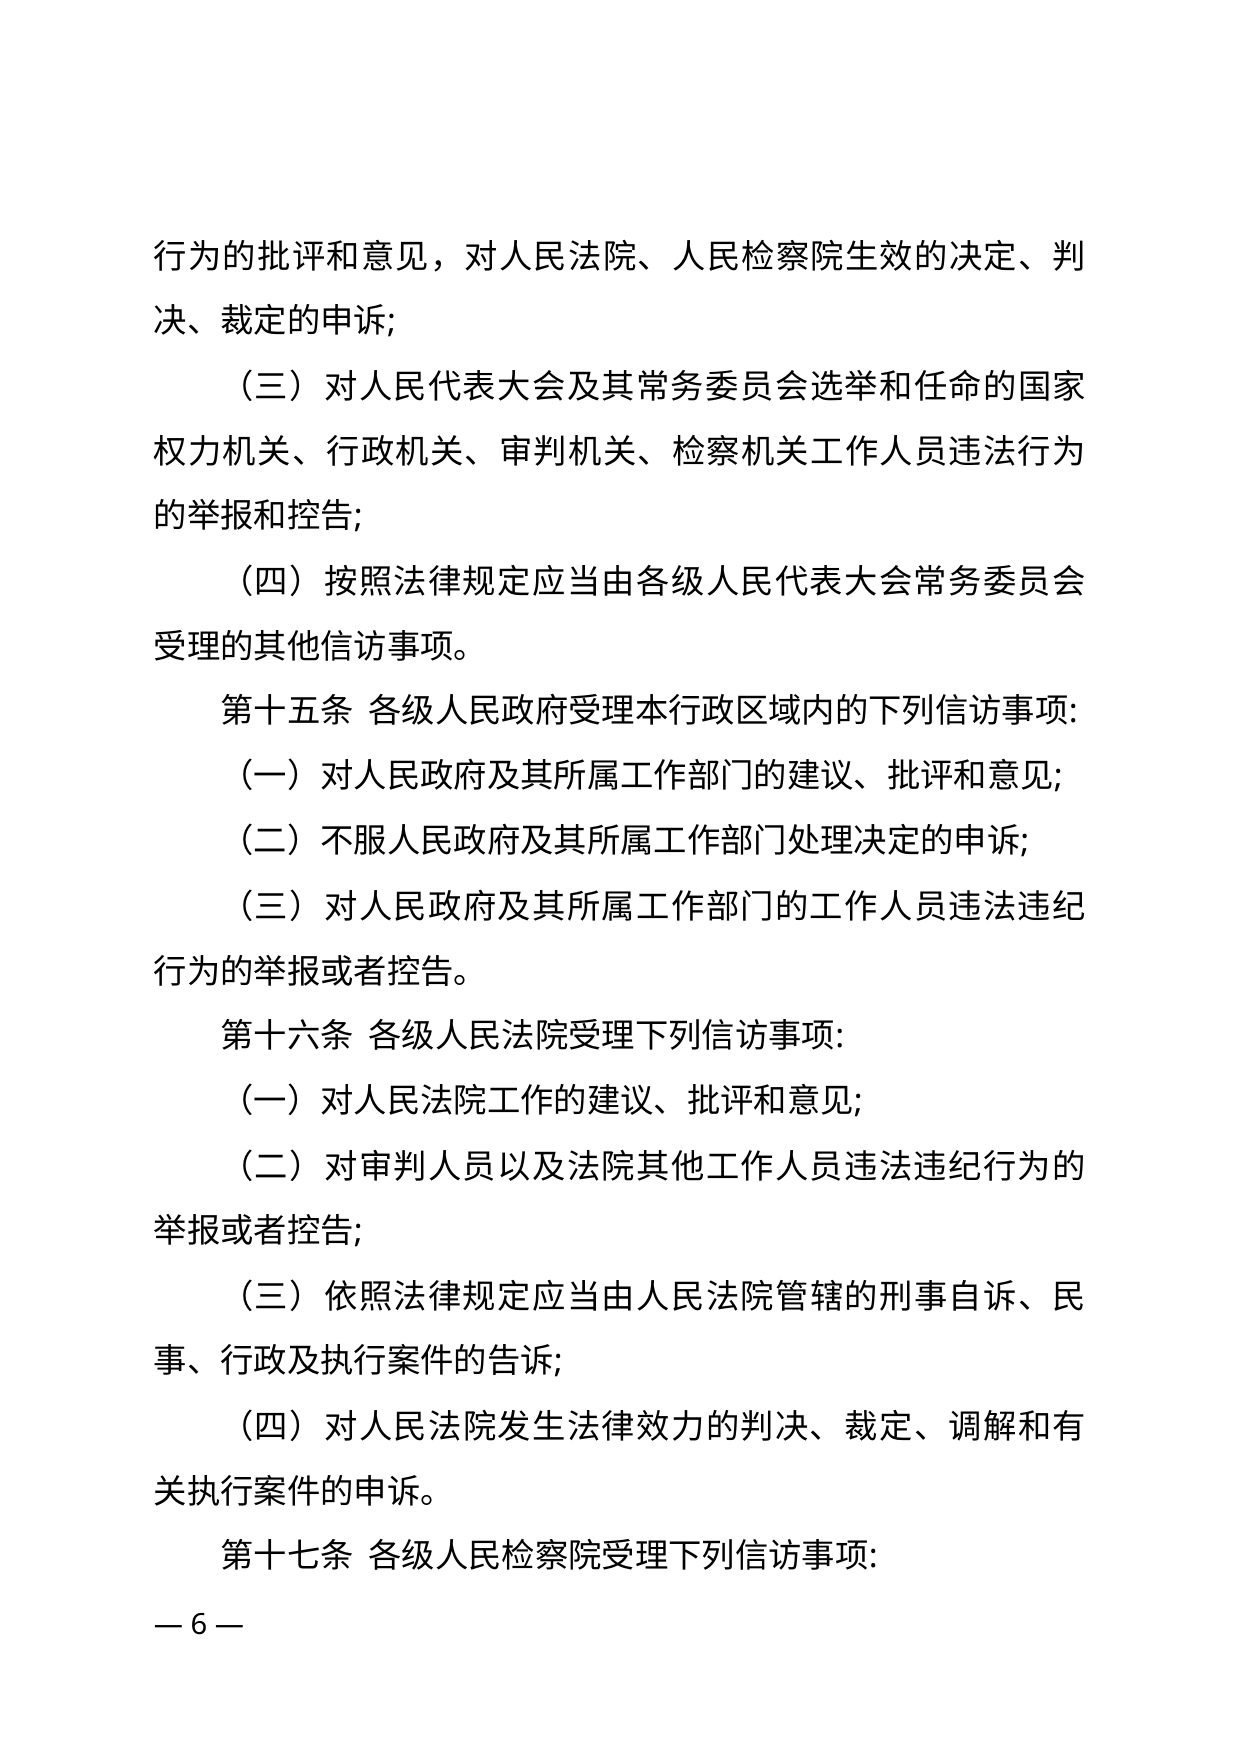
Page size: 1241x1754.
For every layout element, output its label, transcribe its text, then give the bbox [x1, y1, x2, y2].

text （三）对人民代表大会及其常务委员会选举和任命的国家权力机关、行政机关、审判机关、检察机关工作人员违法行为的举报和控告; [153, 351, 1087, 546]
text （二）对审判人员以及法院其他工作人员违法违纪行为的举报或者控告; [153, 1131, 1087, 1261]
text （三）依照法律规定应当由人民法院管辖的刑事自诉、民事、行政及执行案件的告诉; [153, 1261, 1087, 1391]
text 第十六条 各级人民法院受理下列信访事项: [153, 1001, 1087, 1066]
text 第十七条 各级人民检察院受理下列信访事项: [153, 1521, 1087, 1586]
text （一）对人民法院工作的建议、批评和意见; [153, 1066, 1087, 1131]
text （二）不服人民政府及其所属工作部门处理决定的申诉; [153, 806, 1087, 871]
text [153, 221, 1087, 351]
text 第十五条 各级人民政府受理本行政区域内的下列信访事项: [153, 676, 1087, 741]
text （四）对人民法院发生法律效力的判决、裁定、调解和有关执行案件的申诉。 [153, 1391, 1087, 1521]
text （四）按照法律规定应当由各级人民代表大会常务委员会受理的其他信访事项。 [153, 546, 1087, 676]
text （三）对人民政府及其所属工作部门的工作人员违法违纪行为的举报或者控告。 [153, 871, 1087, 1001]
text （一）对人民政府及其所属工作部门的建议、批评和意见; [153, 741, 1087, 806]
